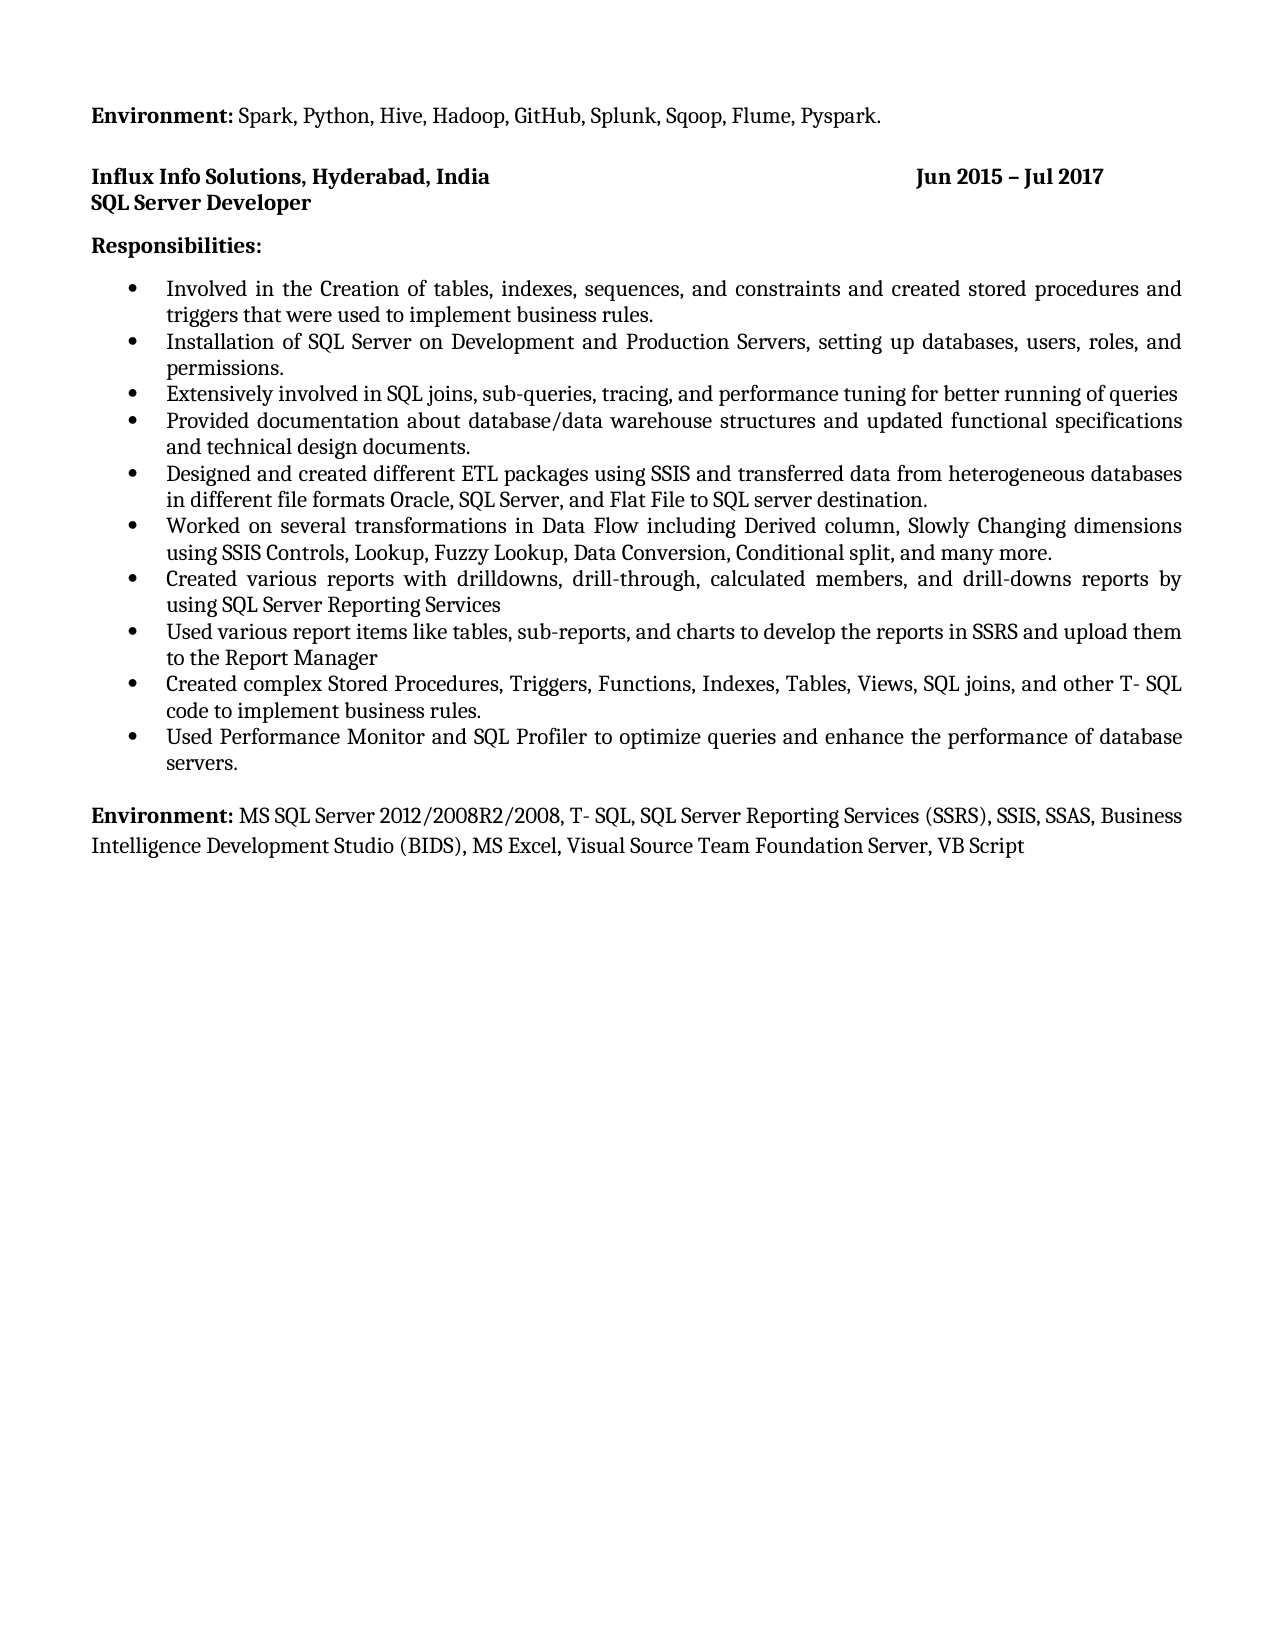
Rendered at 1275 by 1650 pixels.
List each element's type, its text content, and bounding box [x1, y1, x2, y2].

text Environment: MS SQL Server 2012/2008R2/2008, T- SQL, SQL Server Reporting Services (SSRS), SSIS, SSAS, Business Intelligence Development Studio (BIDS), MS Excel, Visual Source Team Foundation Server, VB Script [91, 803, 1184, 859]
list Designed and created different ETL packages using SSIS and transferred data from heterogeneous databases in different file formats Oracle, SQL Server, and Flat File to SQL server destination. [128, 460, 1184, 513]
list Used Performance Monitor and SQL Profiler to optimize queries and enhance the performance of database servers. [128, 724, 1184, 777]
list Provided documentation about database/data warehouse structures and updated functional specifications and technical design documents. [128, 408, 1184, 460]
list Created various reports with drilldowns, drill-through, calculated members, and drill-downs reports by using SQL Server Reporting Services [128, 566, 1184, 618]
list Used various report items like tables, sub-reports, and charts to develop the reports in SSRS and upload them to the Report Manager [128, 618, 1184, 671]
list Created complex Stored Procedures, Triggers, Functions, Indexes, Tables, Views, SQL joins, and other T- SQL code to implement business rules. [128, 671, 1184, 724]
text Environment: Spark, Python, Hive, Hadoop, GitHub, Splunk, Sqoop, Flume, Pyspark. [91, 103, 1184, 129]
list Involved in the Creation of tables, indexes, sequences, and constraints and created stored procedures and triggers that were used to implement business rules. [128, 276, 1184, 328]
list Extensively involved in SQL joins, sub-queries, tracing, and performance tuning for better running of queries [128, 381, 1184, 408]
text SQL Server Developer [91, 190, 1184, 216]
text Responsibilities: [91, 233, 1184, 259]
text Influx Info Solutions, Hyderabad, India Jun 2015 – Jul 2017 [91, 163, 1184, 190]
list Installation of SQL Server on Development and Production Servers, setting up databases, users, roles, and permissions. [128, 328, 1184, 381]
list Worked on several transformations in Data Flow including Derived column, Slowly Changing dimensions using SSIS Controls, Lookup, Fuzzy Lookup, Data Conversion, Conditional split, and many more. [128, 513, 1184, 566]
